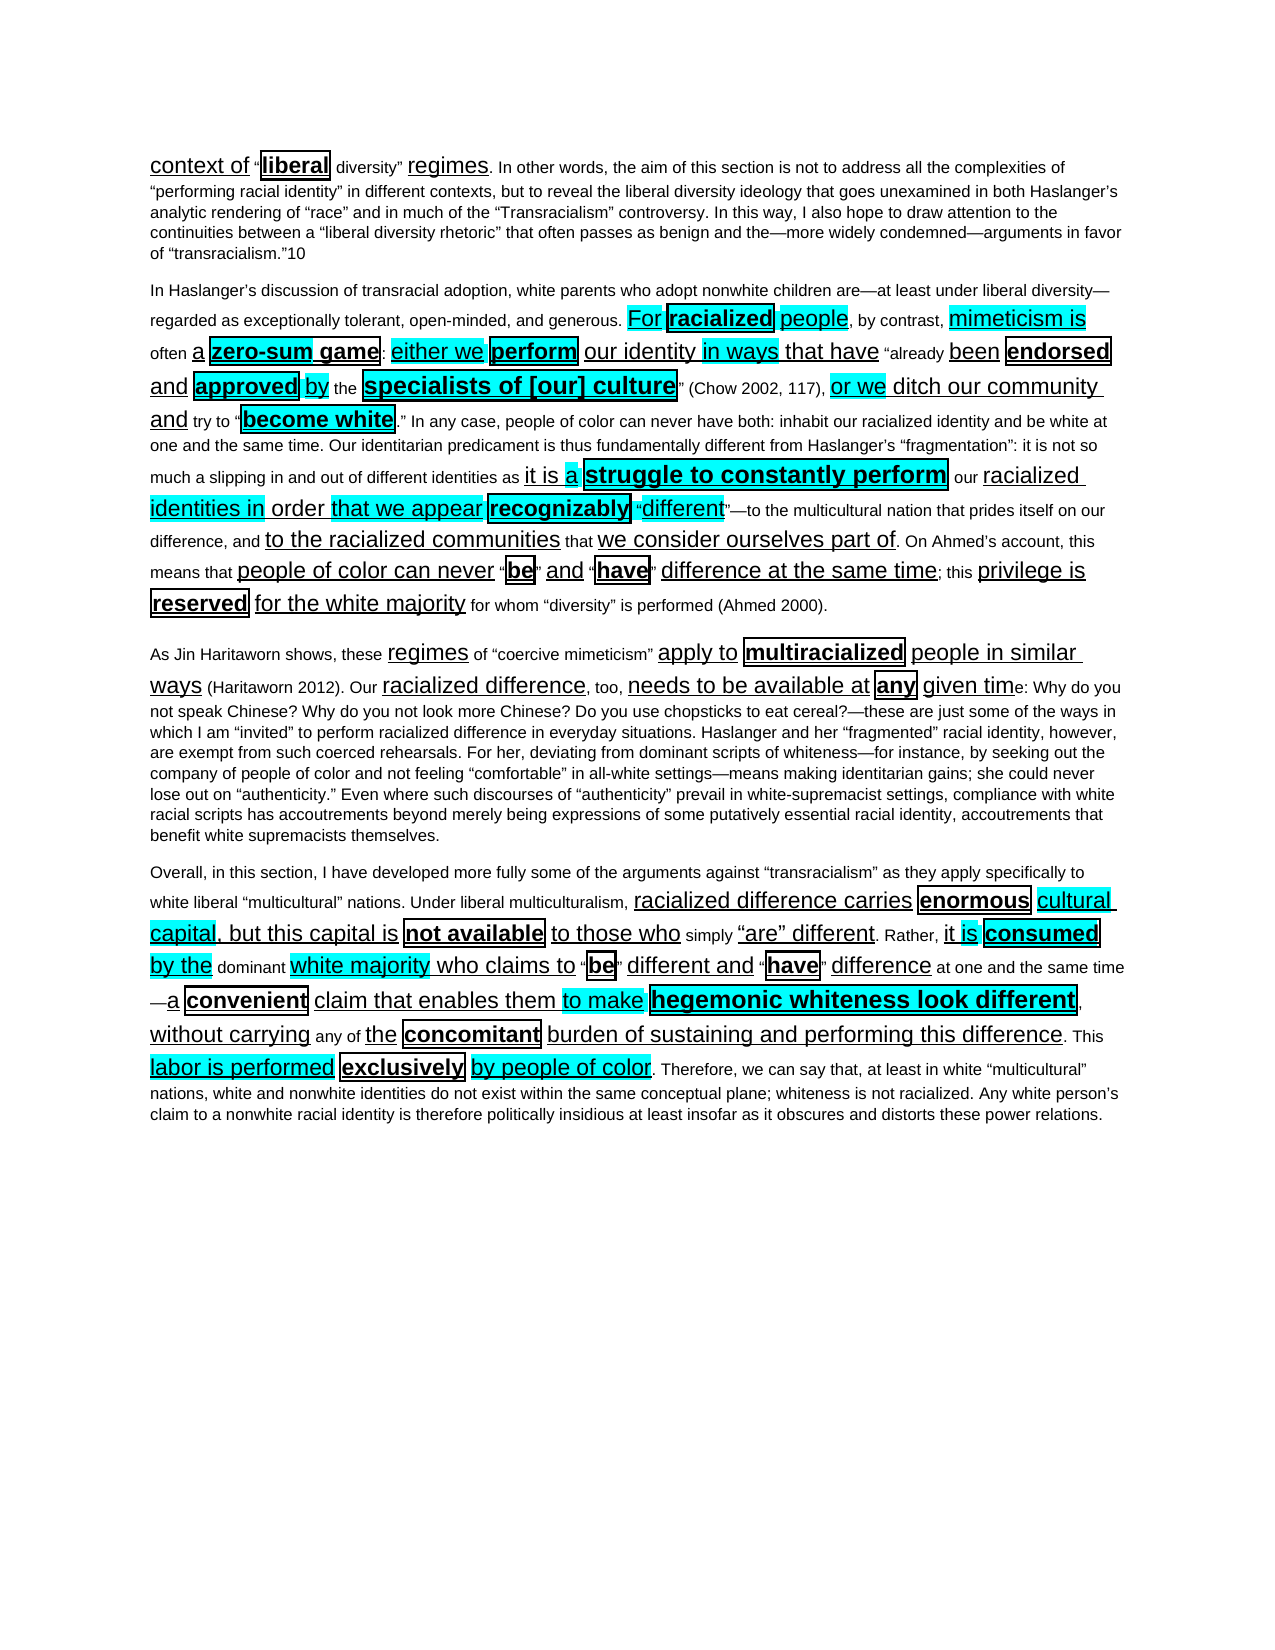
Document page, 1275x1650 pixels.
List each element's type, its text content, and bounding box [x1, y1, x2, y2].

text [150, 150, 1125, 263]
text As Jin Haritaworn shows, these regimes of “coercive mimeticism” apply to multiracialized people in similar ways (Haritaworn 2012). Our racialized difference, too, needs to be available at any given time: Why do you not speak Chinese? Why do you not look more Chinese? Do you use chopsticks to eat cereal?—these are just some of the ways in which I am “invited” to perform racialized difference in everyday situations. Haslanger and her “fragmented” racial identity, however, are exempt from such coerced rehearsals. For her, deviating from dominant scripts of whiteness—for instance, by seeking out the company of people of color and not feeling “comfortable” in all-white settings—means making identitarian gains; she could never lose out on “authenticity.” Even where such discourses of “authenticity” prevail in white-supremacist settings, compliance with white racial scripts has accoutrements beyond merely being expressions of some putatively essential racial identity, accoutrements that benefit white supremacists themselves. [150, 637, 1125, 845]
text In Haslanger’s discussion of transracial adoption, white parents who adopt nonwhite children are—at least under liberal diversity—regarded as exceptionally tolerant, open-minded, and generous. For racialized people, by contrast, mimeticism is often a zero-sum game: either we perform our identity in ways that have “already been endorsed and approved by the specialists of [our] culture” (Chow 2002, 117), or we ditch our community and try to “become white.” In any case, people of color can never have both: inhabit our racialized identity and be white at one and the same time. Our identitarian predicament is thus fundamentally different from Haslanger’s “fragmentation”: it is not so much a slipping in and out of different identities as it is a struggle to constantly perform our racialized identities in order that we appear recognizably “different”—to the multicultural nation that prides itself on our difference, and to the racialized communities that we consider ourselves part of. On Ahmed’s account, this means that people of color can never “be” and “have” difference at the same time; this privilege is reserved for the white majority for whom “diversity” is performed (Ahmed 2000). [150, 281, 1125, 618]
text Overall, in this section, I have developed more fully some of the arguments against “transracialism” as they apply specifically to white liberal “multicultural” nations. Under liberal multiculturalism, racialized difference carries enormous cultural capital, but this capital is not available to those who simply “are” different. Rather, it is consumed by the dominant white majority who claims to “be” different and “have” difference at one and the same time—a convenient claim that enables them to make hegemonic whiteness look different, without carrying any of the concomitant burden of sustaining and performing this difference. This labor is performed exclusively by people of color. Therefore, we can say that, at least in white “multicultural” nations, white and nonwhite identities do not exist within the same conceptual plane; whiteness is not racialized. Any white person’s claim to a nonwhite racial identity is therefore politically insidious at least insofar as it obscures and distorts these power relations. [150, 863, 1125, 1123]
